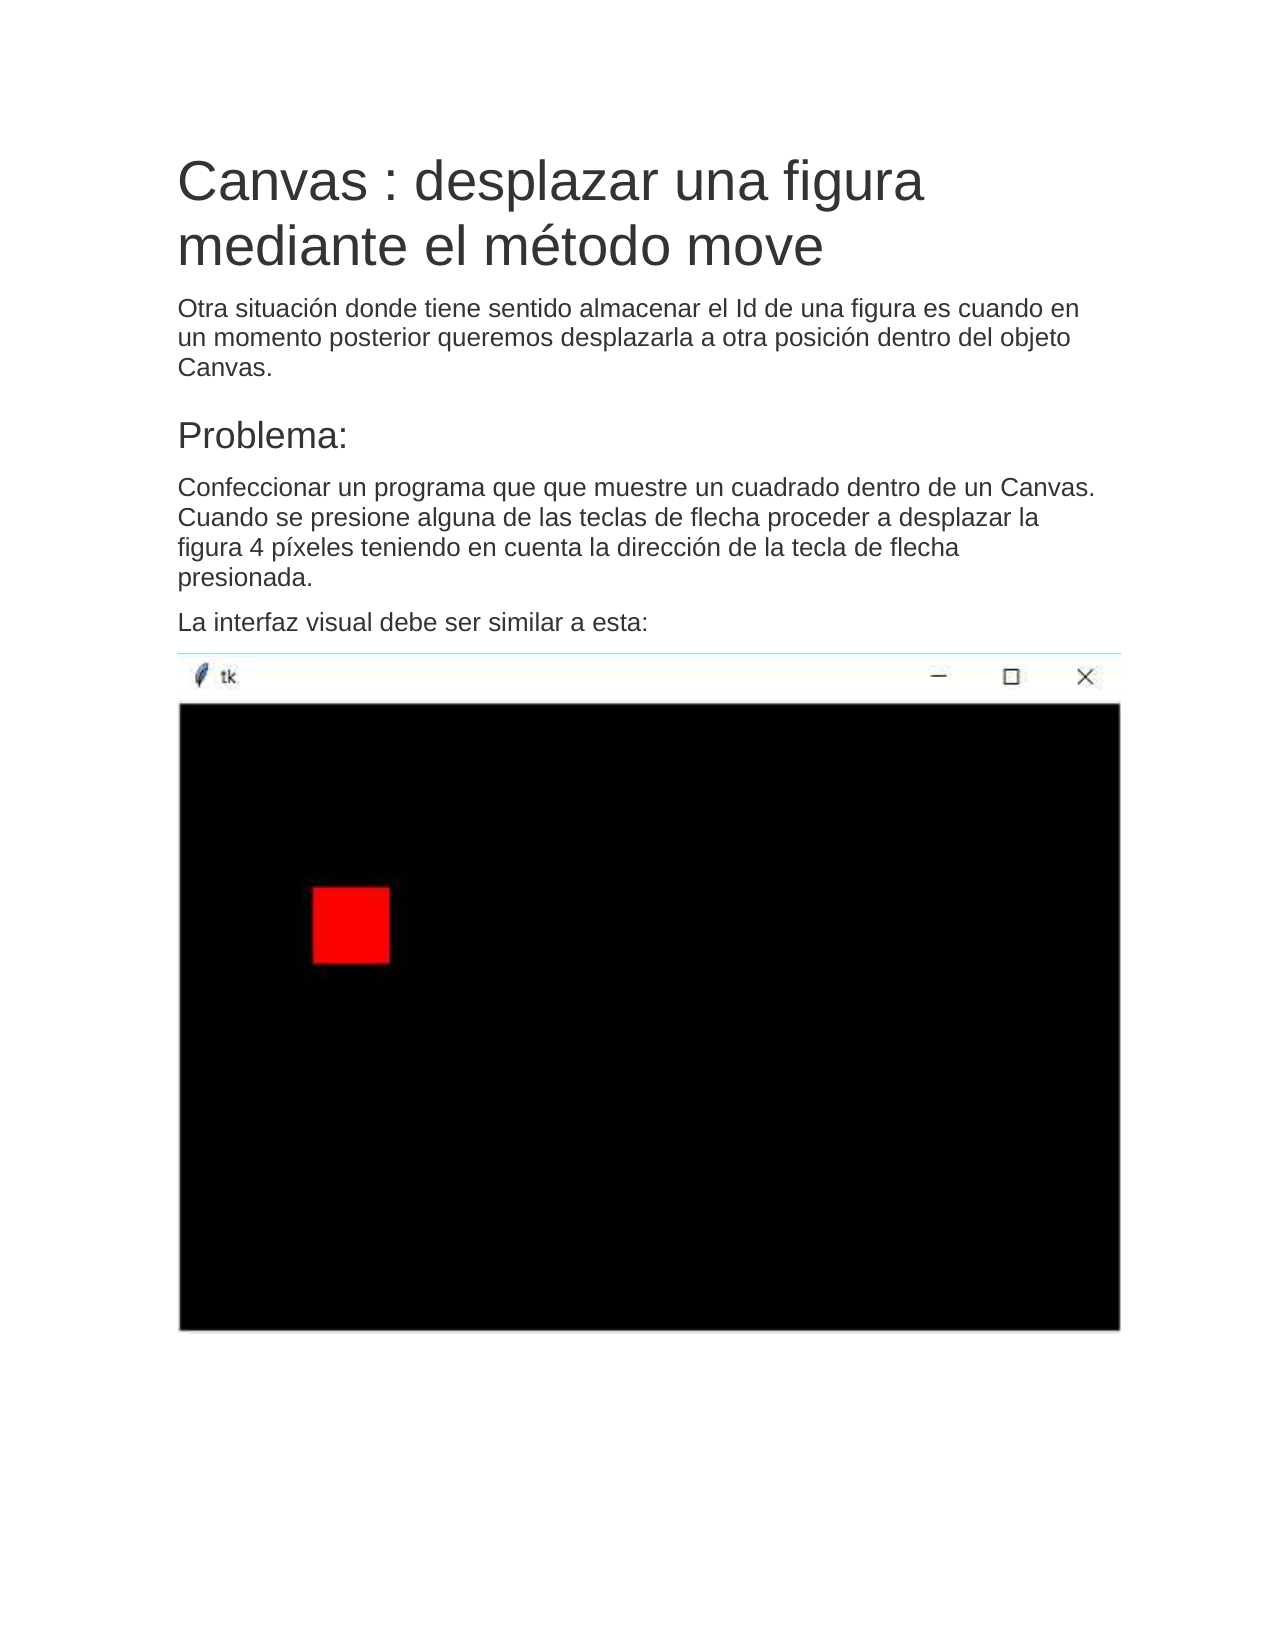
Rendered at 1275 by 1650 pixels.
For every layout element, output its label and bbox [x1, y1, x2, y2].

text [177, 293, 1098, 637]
picture [177, 653, 1122, 1334]
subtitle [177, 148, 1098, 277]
